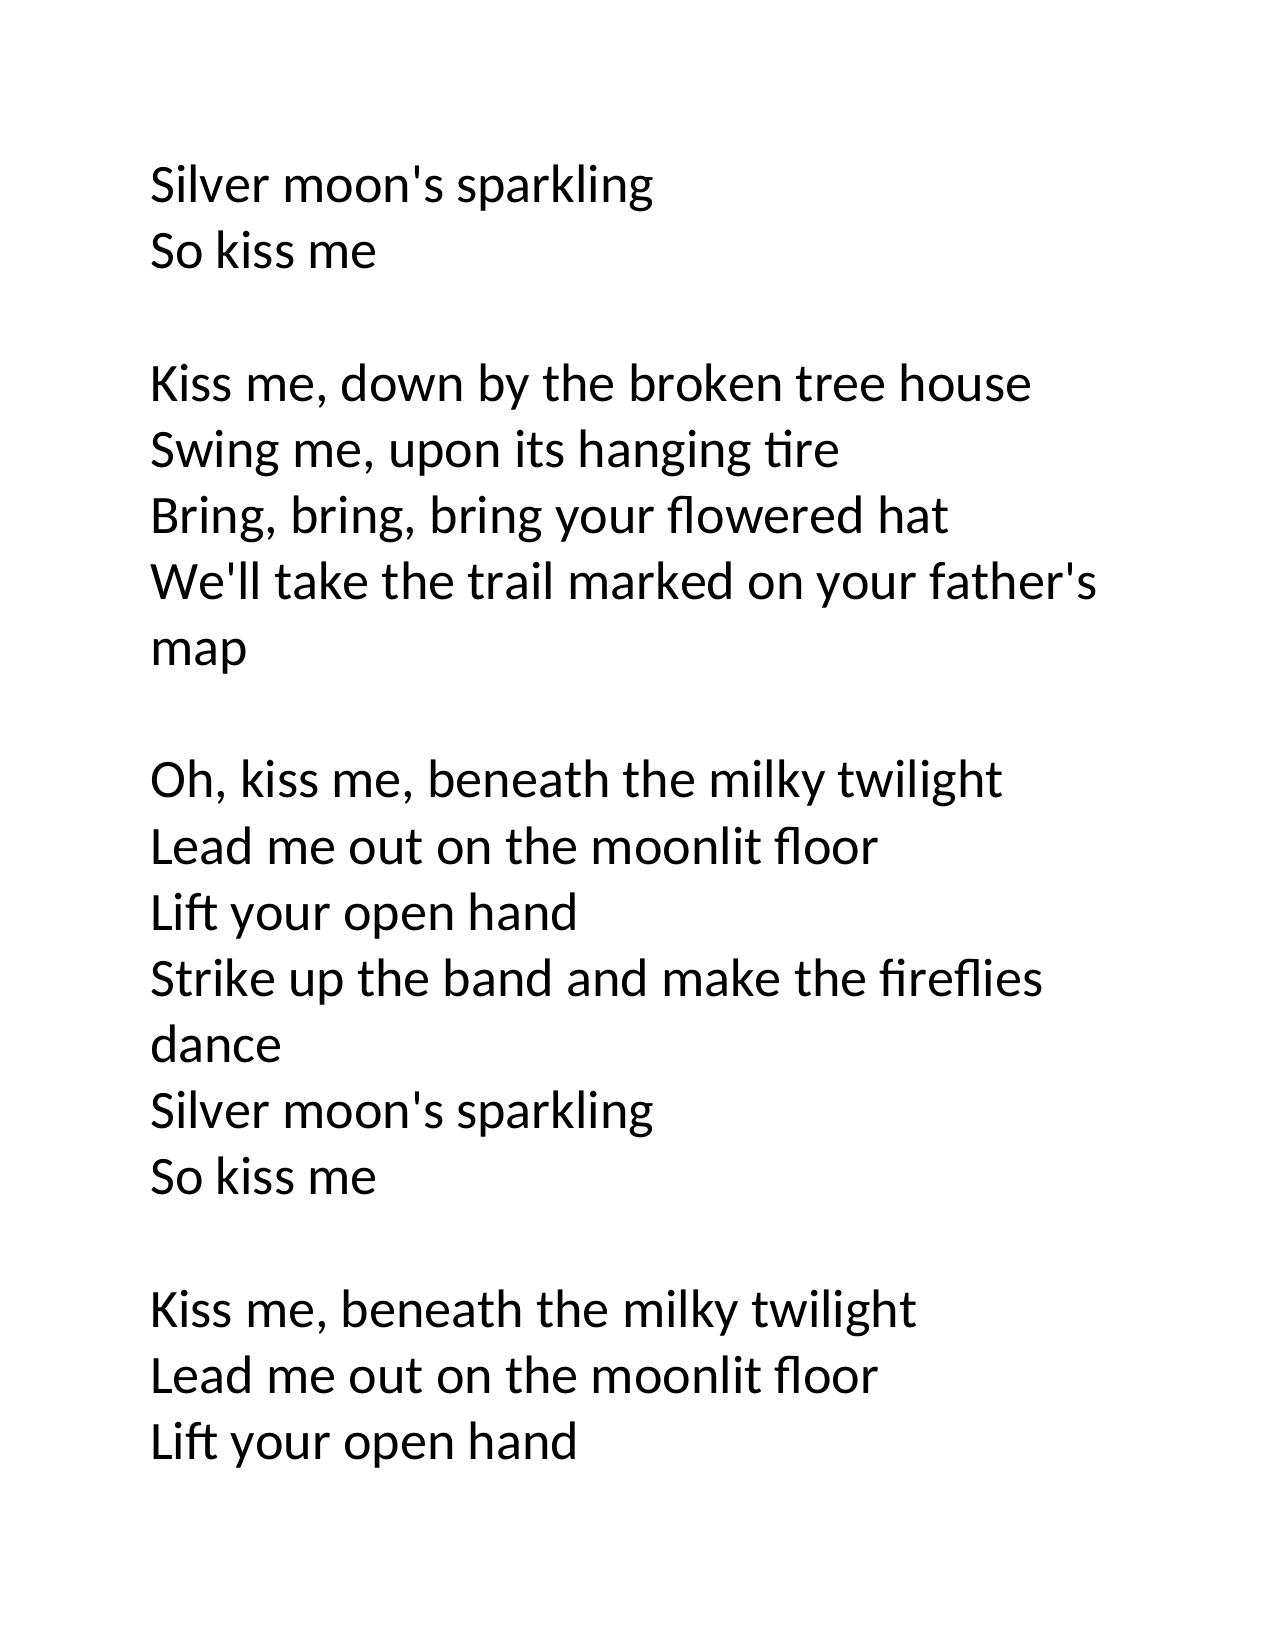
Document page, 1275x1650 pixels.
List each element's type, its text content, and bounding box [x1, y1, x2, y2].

text Lift your open hand [150, 878, 1125, 944]
text Silver moon's sparkling [150, 150, 1125, 216]
text Lead me out on the moonlit floor [150, 1341, 1125, 1407]
text Strike up the band and make the fireflies dance [150, 944, 1125, 1076]
text Kiss me, beneath the milky twilight [150, 1208, 1125, 1341]
text Swing me, upon its hanging tire [150, 414, 1125, 481]
text So kiss me [150, 1142, 1125, 1208]
text Lift your open hand [150, 1407, 1125, 1473]
text Silver moon's sparkling [150, 1076, 1125, 1142]
text So kiss me [150, 216, 1125, 282]
text We'll take the trail marked on your father's map [150, 547, 1125, 679]
text Bring, bring, bring your flowered hat [150, 481, 1125, 547]
text Kiss me, down by the broken tree house [150, 282, 1125, 414]
text Oh, kiss me, beneath the milky twilight [150, 679, 1125, 811]
text Lead me out on the moonlit floor [150, 811, 1125, 878]
